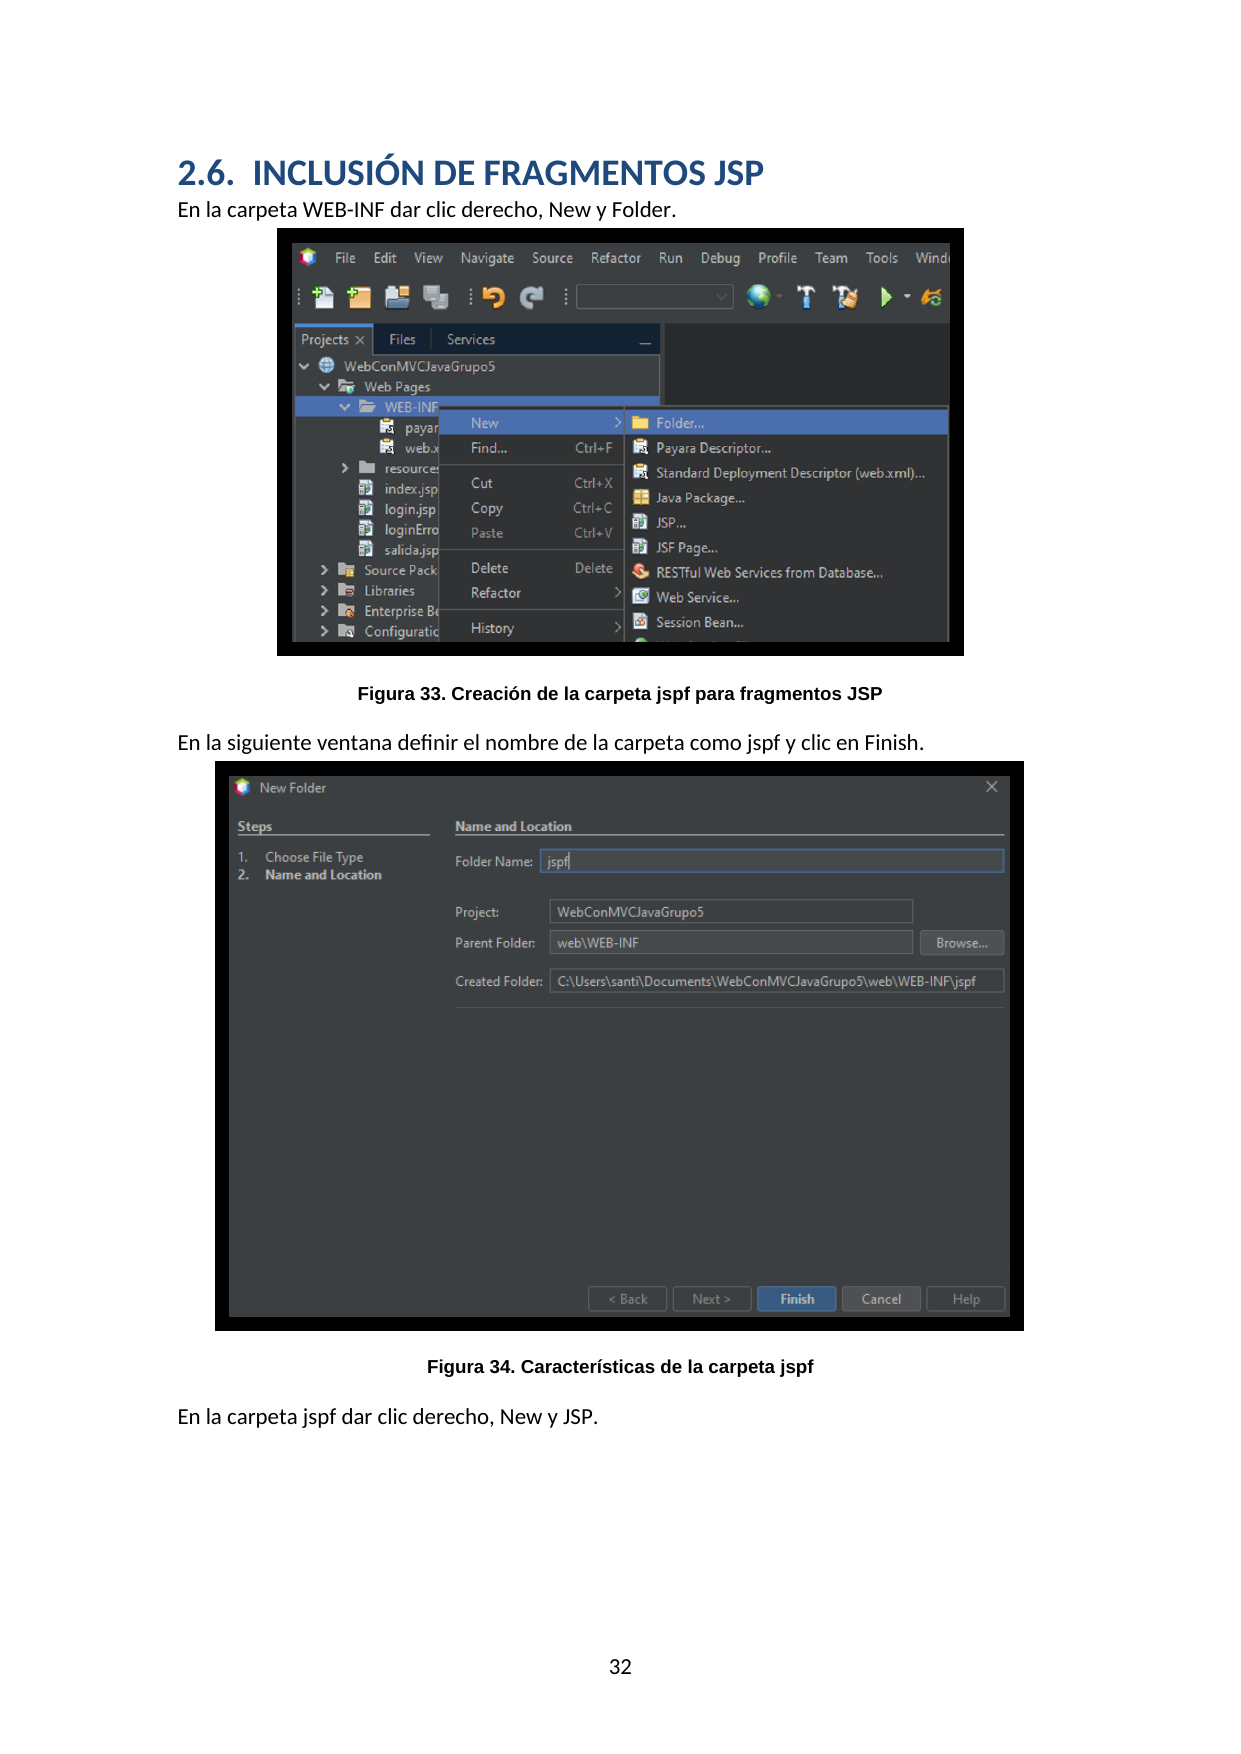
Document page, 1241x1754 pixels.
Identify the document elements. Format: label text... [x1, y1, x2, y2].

text En la carpeta WEB-INF dar clic derecho, New y Folder. [177, 195, 1063, 223]
text En la siguiente ventana definir el nombre de la carpeta como jspf y clic en Finish. [177, 728, 1063, 756]
text En la carpeta jspf dar clic derecho, New y JSP. [177, 1402, 1063, 1430]
subtitle INCLUSIÓN DE FRAGMENTOS JSP [177, 149, 1063, 195]
picture [229, 776, 1010, 1317]
picture [292, 243, 950, 642]
